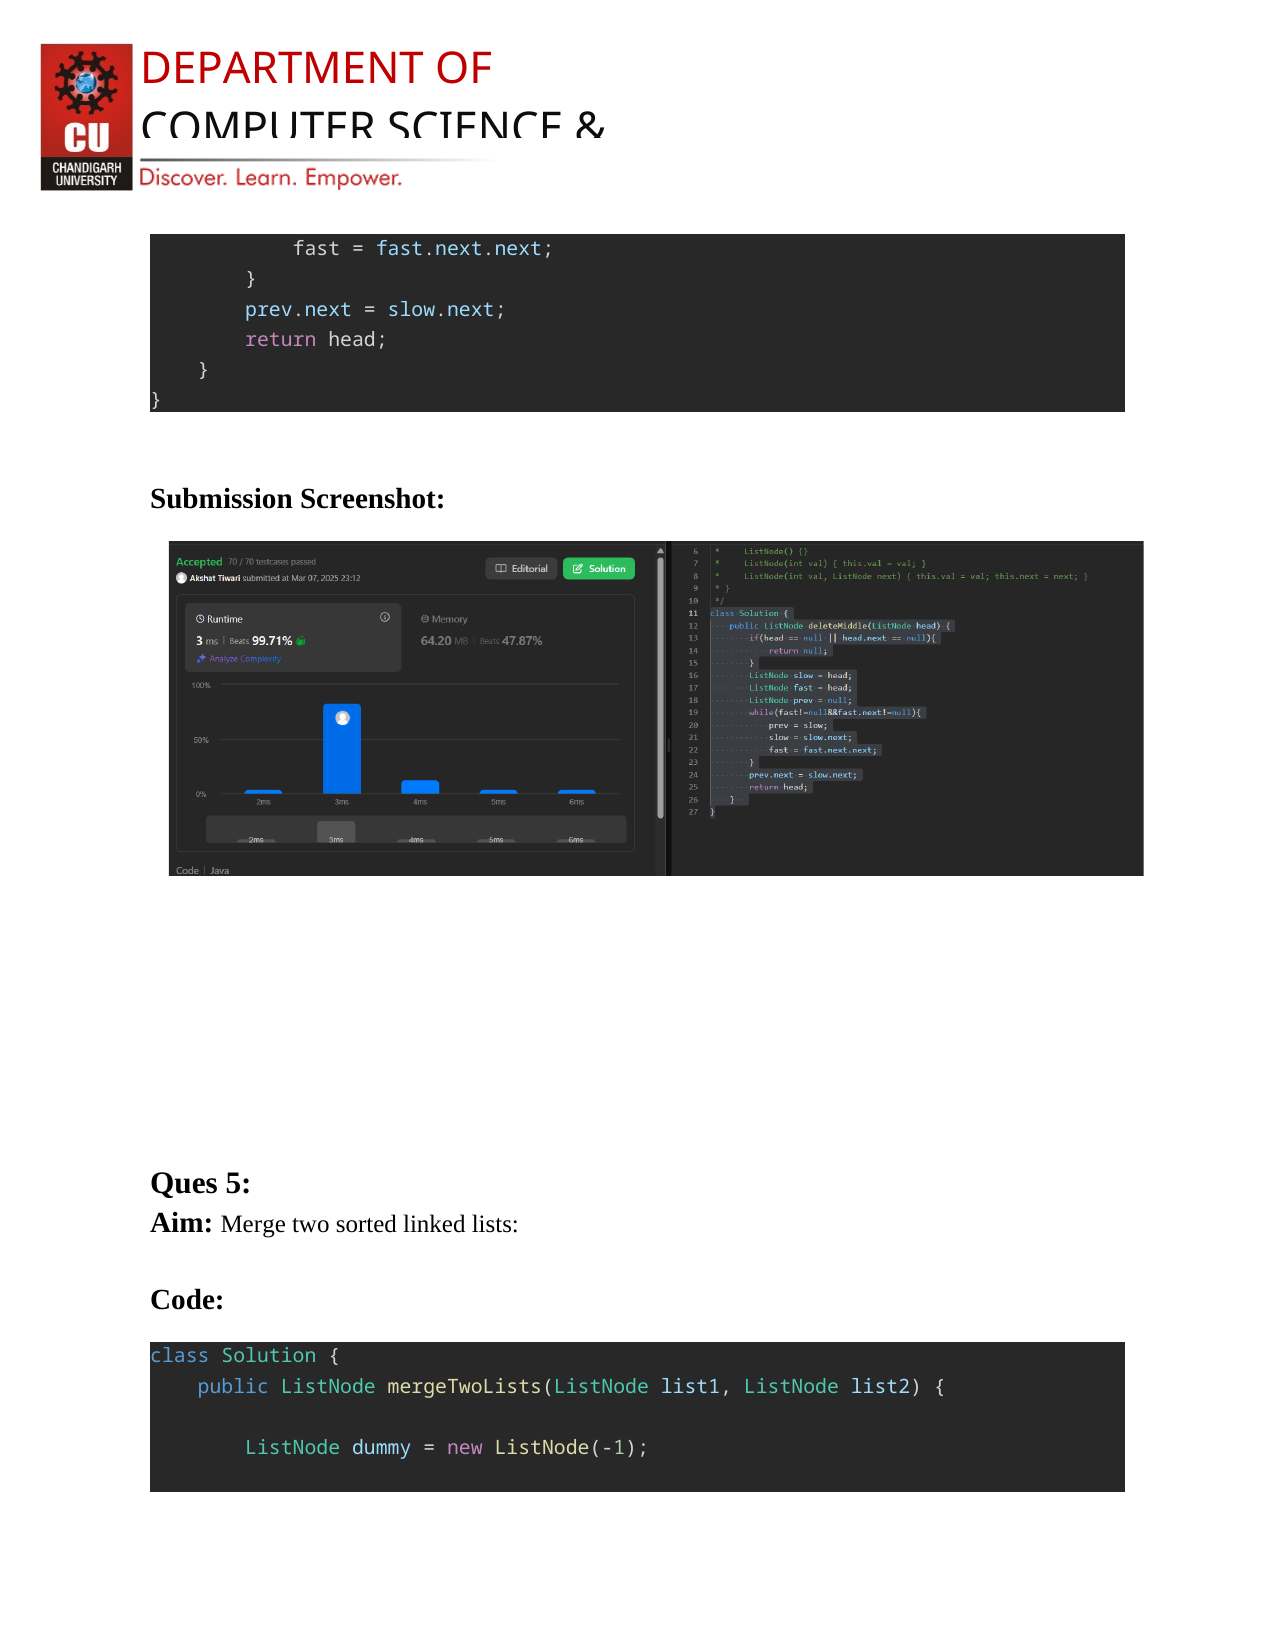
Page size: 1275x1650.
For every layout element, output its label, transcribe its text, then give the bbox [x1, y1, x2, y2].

text ListNode dummy = new ListNode(-1); [150, 1433, 1125, 1461]
text } [150, 385, 1125, 412]
text } [150, 355, 1125, 382]
text class Solution { [150, 1342, 1125, 1369]
list Ques 5: [150, 1164, 1125, 1200]
picture [40, 43, 529, 191]
text } [150, 264, 1125, 292]
text prev.next = slow.next; [150, 295, 1125, 322]
text public ListNode mergeTwoLists(ListNode list1, ListNode list2) { [150, 1372, 1125, 1399]
list Submission Screenshot: [150, 482, 1125, 515]
list Code: [150, 1282, 1125, 1316]
list Aim: Merge two sorted linked lists: [150, 1205, 1125, 1239]
text fast = fast.next.next; [150, 234, 1125, 261]
text return head; [150, 325, 1125, 352]
